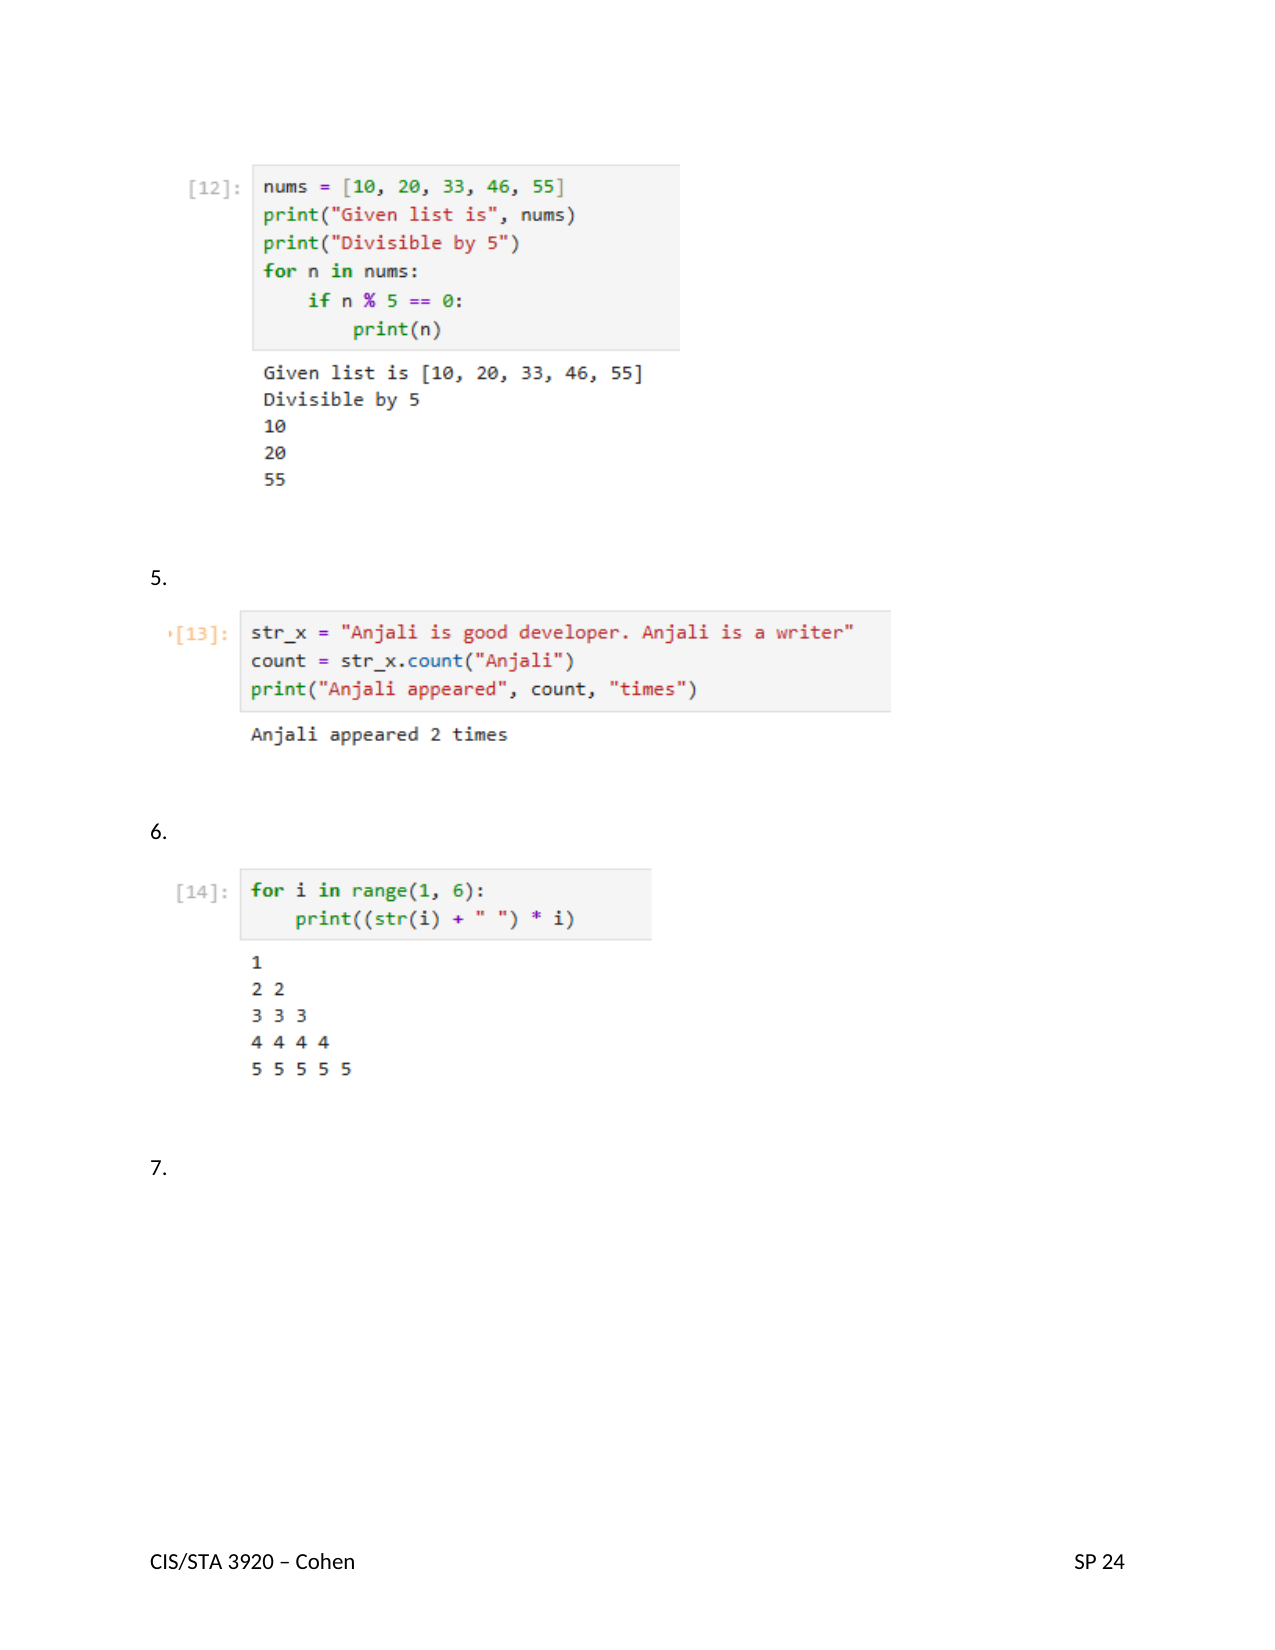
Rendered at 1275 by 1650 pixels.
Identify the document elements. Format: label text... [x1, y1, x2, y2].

text 7. [150, 1153, 1125, 1182]
text 5. [150, 563, 1125, 591]
text 6. [150, 817, 1125, 846]
